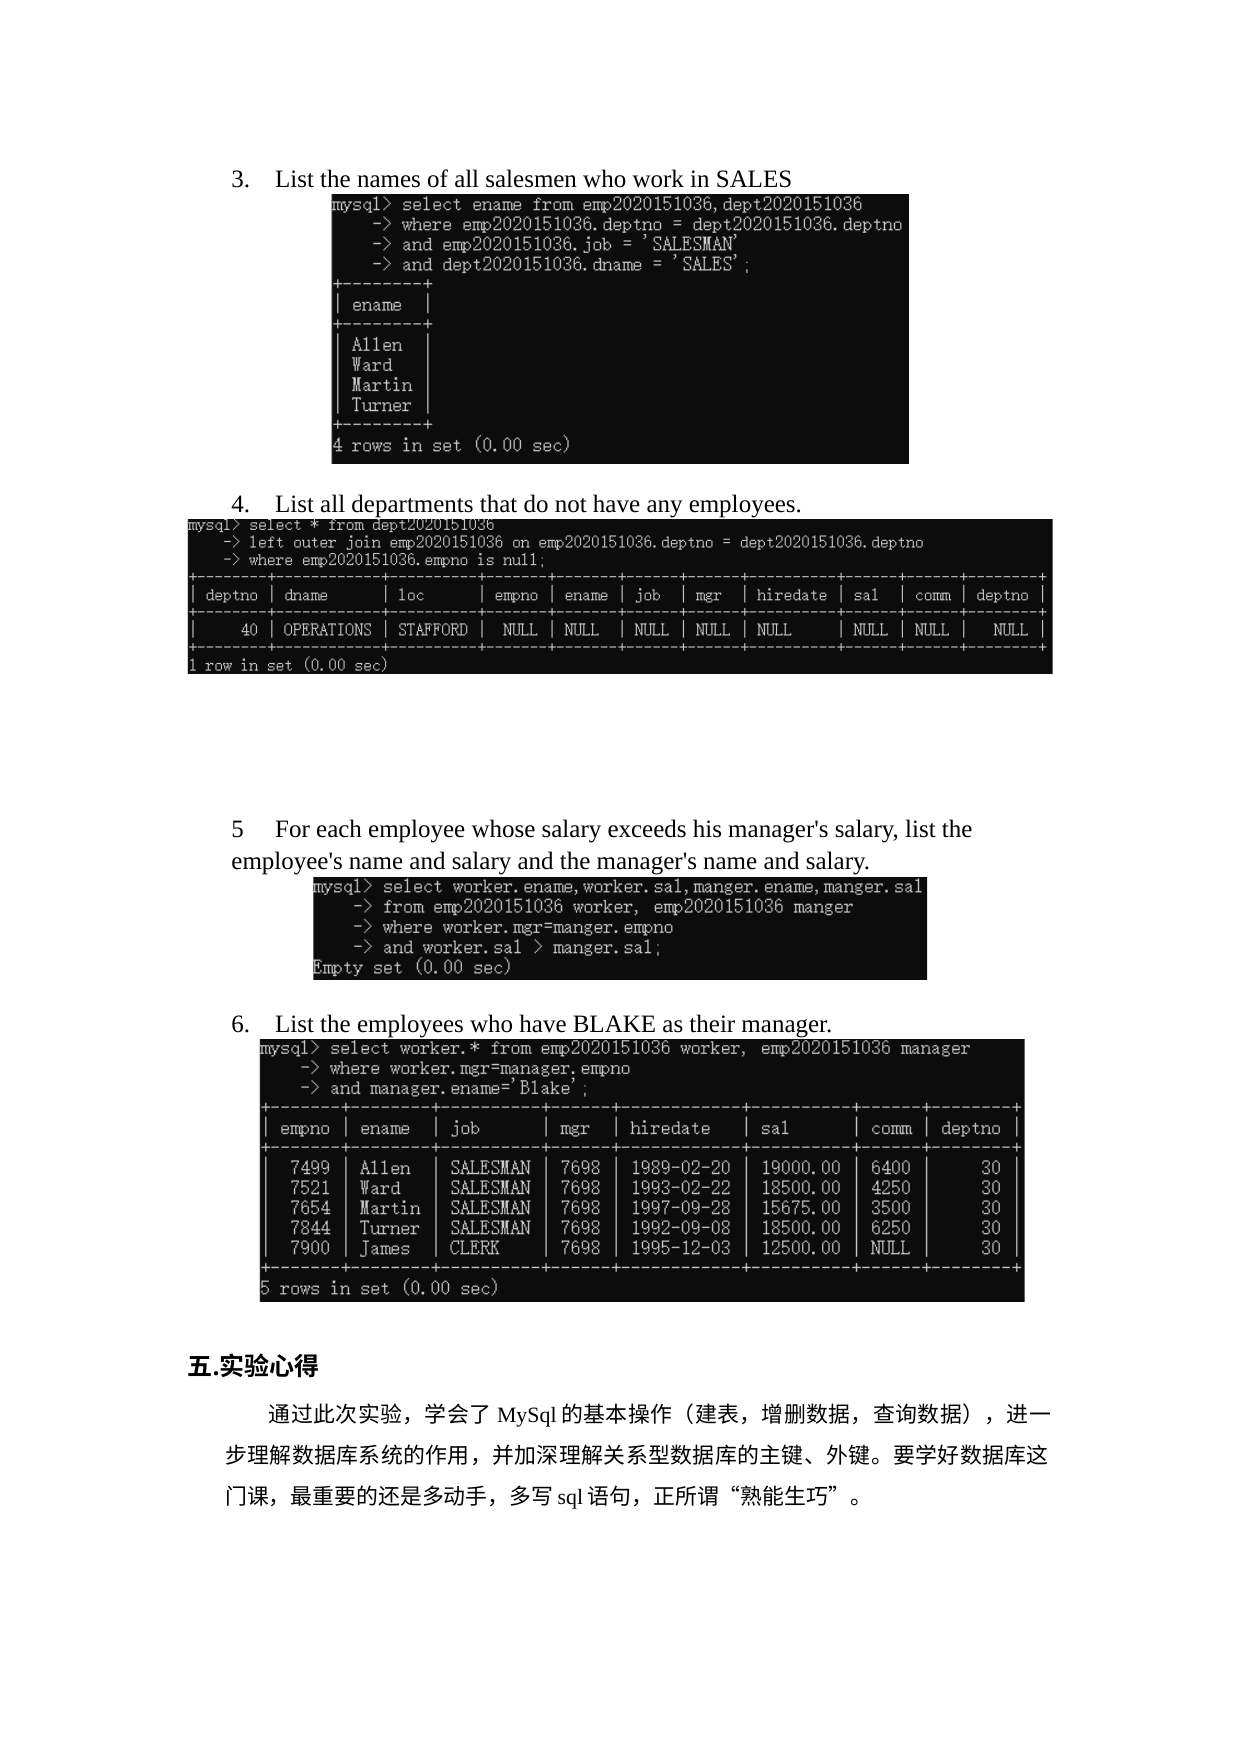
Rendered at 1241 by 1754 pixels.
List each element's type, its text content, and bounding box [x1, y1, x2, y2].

text 6. List the employees who have BLAKE as their manager. [187, 1007, 1053, 1039]
picture [187, 519, 1053, 674]
text 通过此次实验，学会了MySql的基本操作（建表，增删数据，查询数据），进一步理解数据库系统的作用，并加深理解关系型数据库的主键、外键。要学好数据库这门课，最重要的还是多动手，多写sql语句，正所谓“熟能生巧”。 [225, 1397, 1053, 1511]
picture [313, 877, 928, 980]
text 五.实验心得 [187, 1332, 1053, 1397]
text 3. List the names of all salesmen who work in SALES [187, 162, 1053, 194]
picture [259, 1039, 1025, 1302]
picture [331, 194, 909, 464]
text 5 For each employee whose salary exceeds his manager's salary, list the employee's name and salary and the manager's name and salary. [187, 812, 1053, 877]
text 4. List all departments that do not have any employees. [187, 487, 1053, 519]
